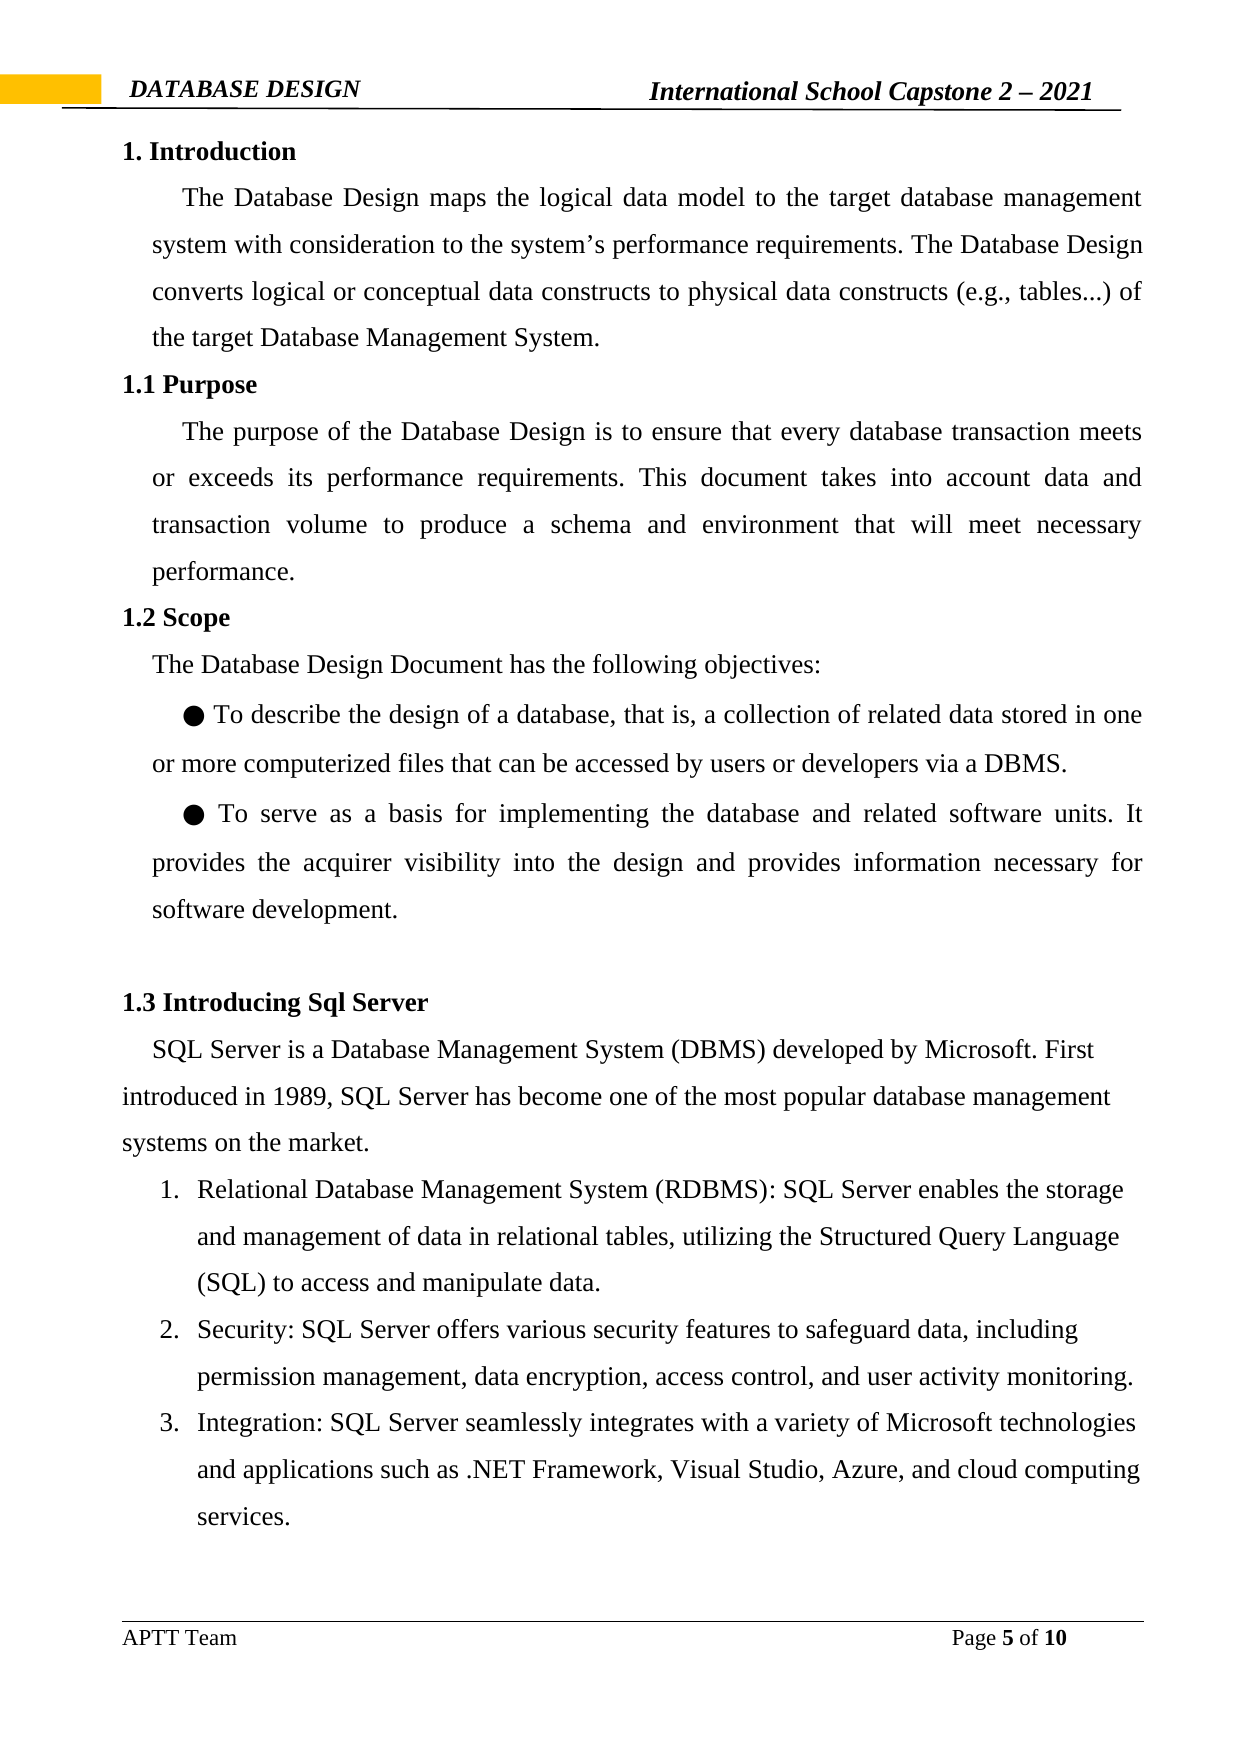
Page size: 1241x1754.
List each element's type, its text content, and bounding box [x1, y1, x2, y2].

text The Database Design maps the logical data model to the target database management system with consideration to the system’s performance requirements. The Database Design converts logical or conceptual data constructs to physical data constructs (e.g., tables...) of the target Database Management System. [152, 182, 1144, 353]
text The Database Design Document has the following objectives: [152, 648, 1144, 679]
text 1.3 Introducing Sql Server [122, 986, 1144, 1017]
list Relational Database Management System (RDBMS): SQL Server enables the storage and management of data in relational tables, utilizing the Structured Query Language (SQL) to access and manipulate data. [159, 1173, 1144, 1297]
text 1. Introduction [122, 135, 1144, 166]
list Integration: SQL Server seamlessly integrates with a variety of Microsoft technologies and applications such as .NET Framework, Visual Studio, Azure, and cloud computing services. [159, 1406, 1144, 1531]
text 1.2 Scope [122, 602, 1144, 633]
list Security: SQL Server offers various security features to safeguard data, including permission management, data encryption, access control, and user activity monitoring. [159, 1313, 1144, 1391]
text The purpose of the Database Design is to ensure that every database transaction meets or exceeds its performance requirements. This document takes into account data and transaction volume to produce a schema and environment that will meet necessary performance. [152, 415, 1144, 586]
text SQL Server is a Database Management System (DBMS) developed by Microsoft. First introduced in 1989, SQL Server has become one of the most popular database management systems on the market. [122, 1033, 1144, 1157]
text ● To serve as a basis for implementing the database and related software units. It provides the acquirer visibility into the design and provides information necessary for software development. [152, 794, 1144, 924]
text 1.1 Purpose [122, 368, 1144, 399]
text ● To describe the design of a database, that is, a collection of related data stored in one or more computerized files that can be accessed by users or developers via a DBMS. [152, 695, 1144, 778]
